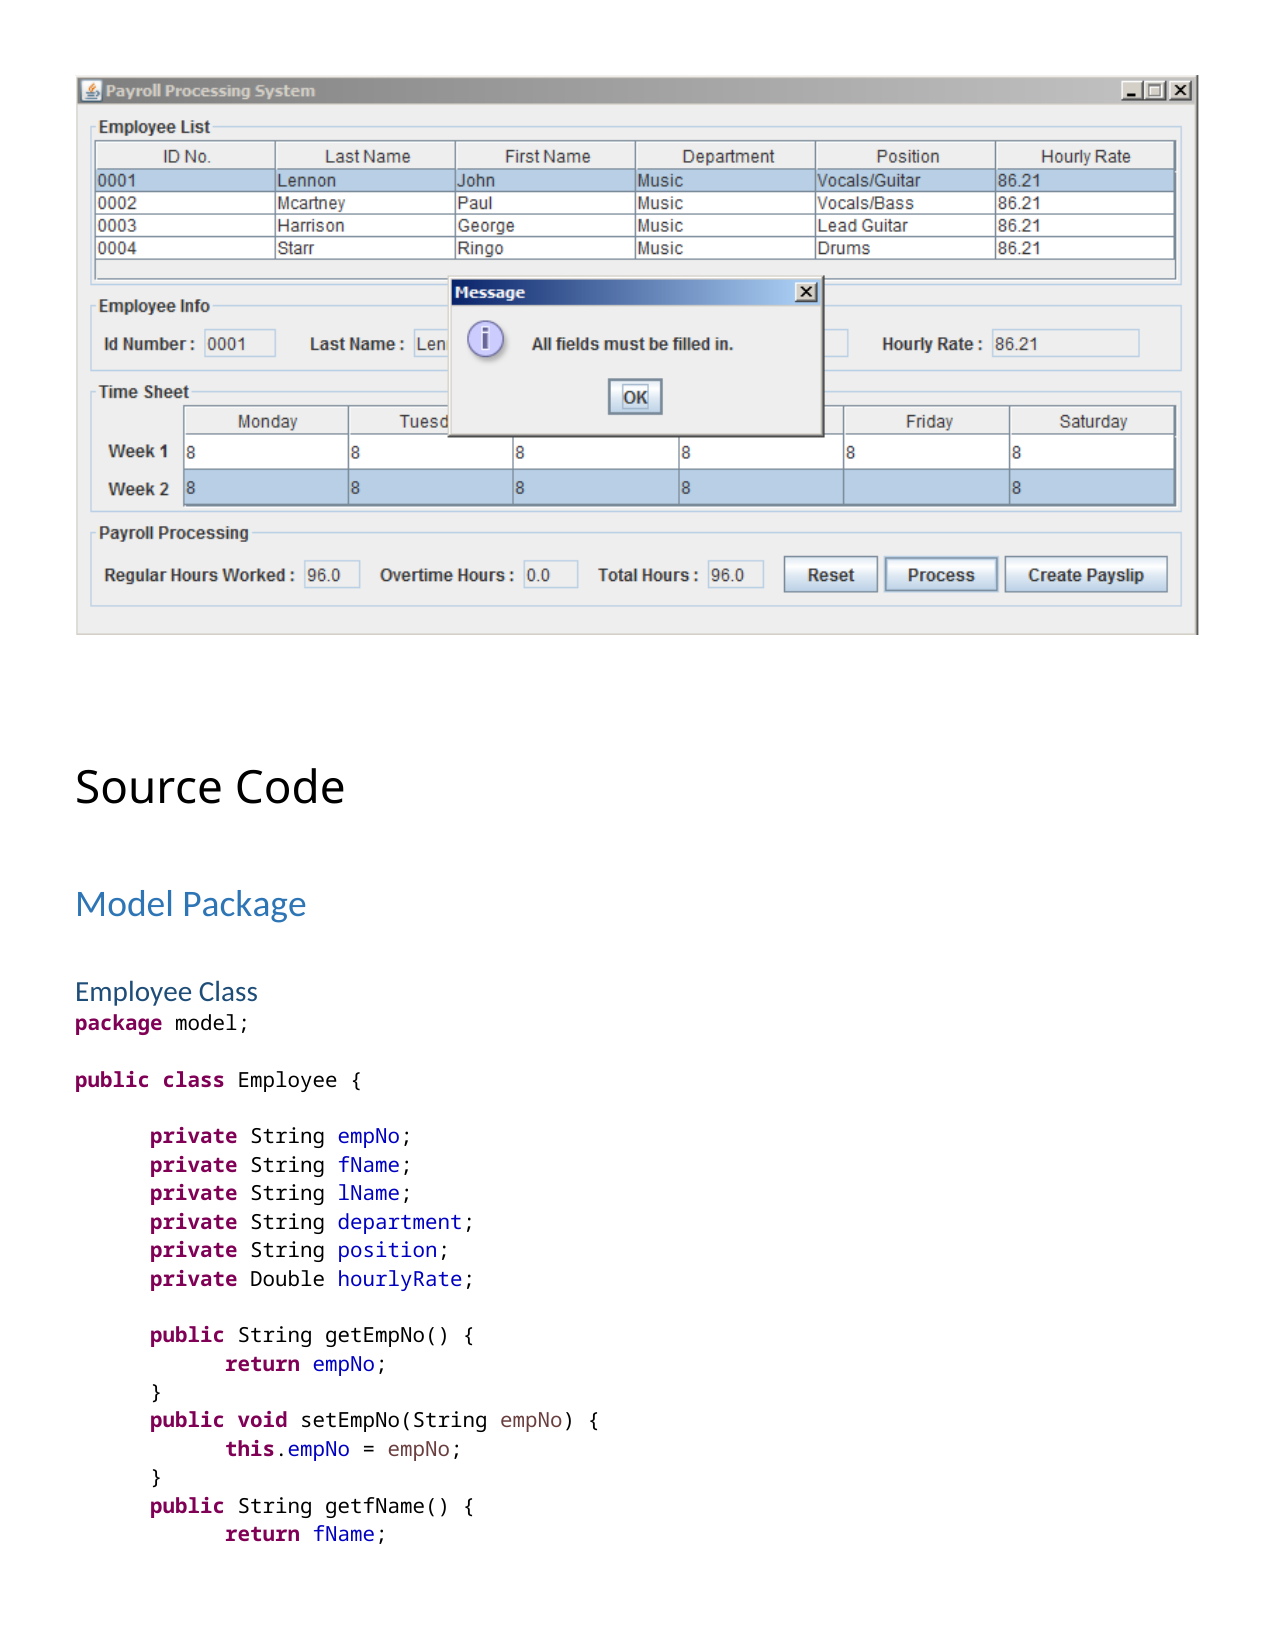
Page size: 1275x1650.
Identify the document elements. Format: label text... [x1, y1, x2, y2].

text return empNo; [75, 1349, 1200, 1377]
text public String getEmpNo() { [75, 1320, 1200, 1349]
subtitle Source Code [75, 754, 1200, 816]
text } [75, 1377, 1200, 1406]
picture [75, 75, 1199, 635]
text public class Employee { [75, 1065, 1200, 1094]
text public void setEmpNo(String empNo) { [75, 1406, 1200, 1434]
text } [75, 1462, 1200, 1491]
text private Double hourlyRate; [75, 1264, 1200, 1292]
text private String fName; [75, 1150, 1200, 1178]
text package model; [75, 1008, 1200, 1037]
text this.empNo = empNo; [75, 1434, 1200, 1462]
subtitle Model Package [75, 880, 1200, 926]
text private String empNo; [75, 1122, 1200, 1150]
text private String position; [75, 1235, 1200, 1264]
text private String department; [75, 1207, 1200, 1235]
subtitle Employee Class [75, 973, 1200, 1008]
text public String getfName() { [75, 1491, 1200, 1519]
text return fName; [75, 1519, 1200, 1548]
text private String lName; [75, 1178, 1200, 1207]
